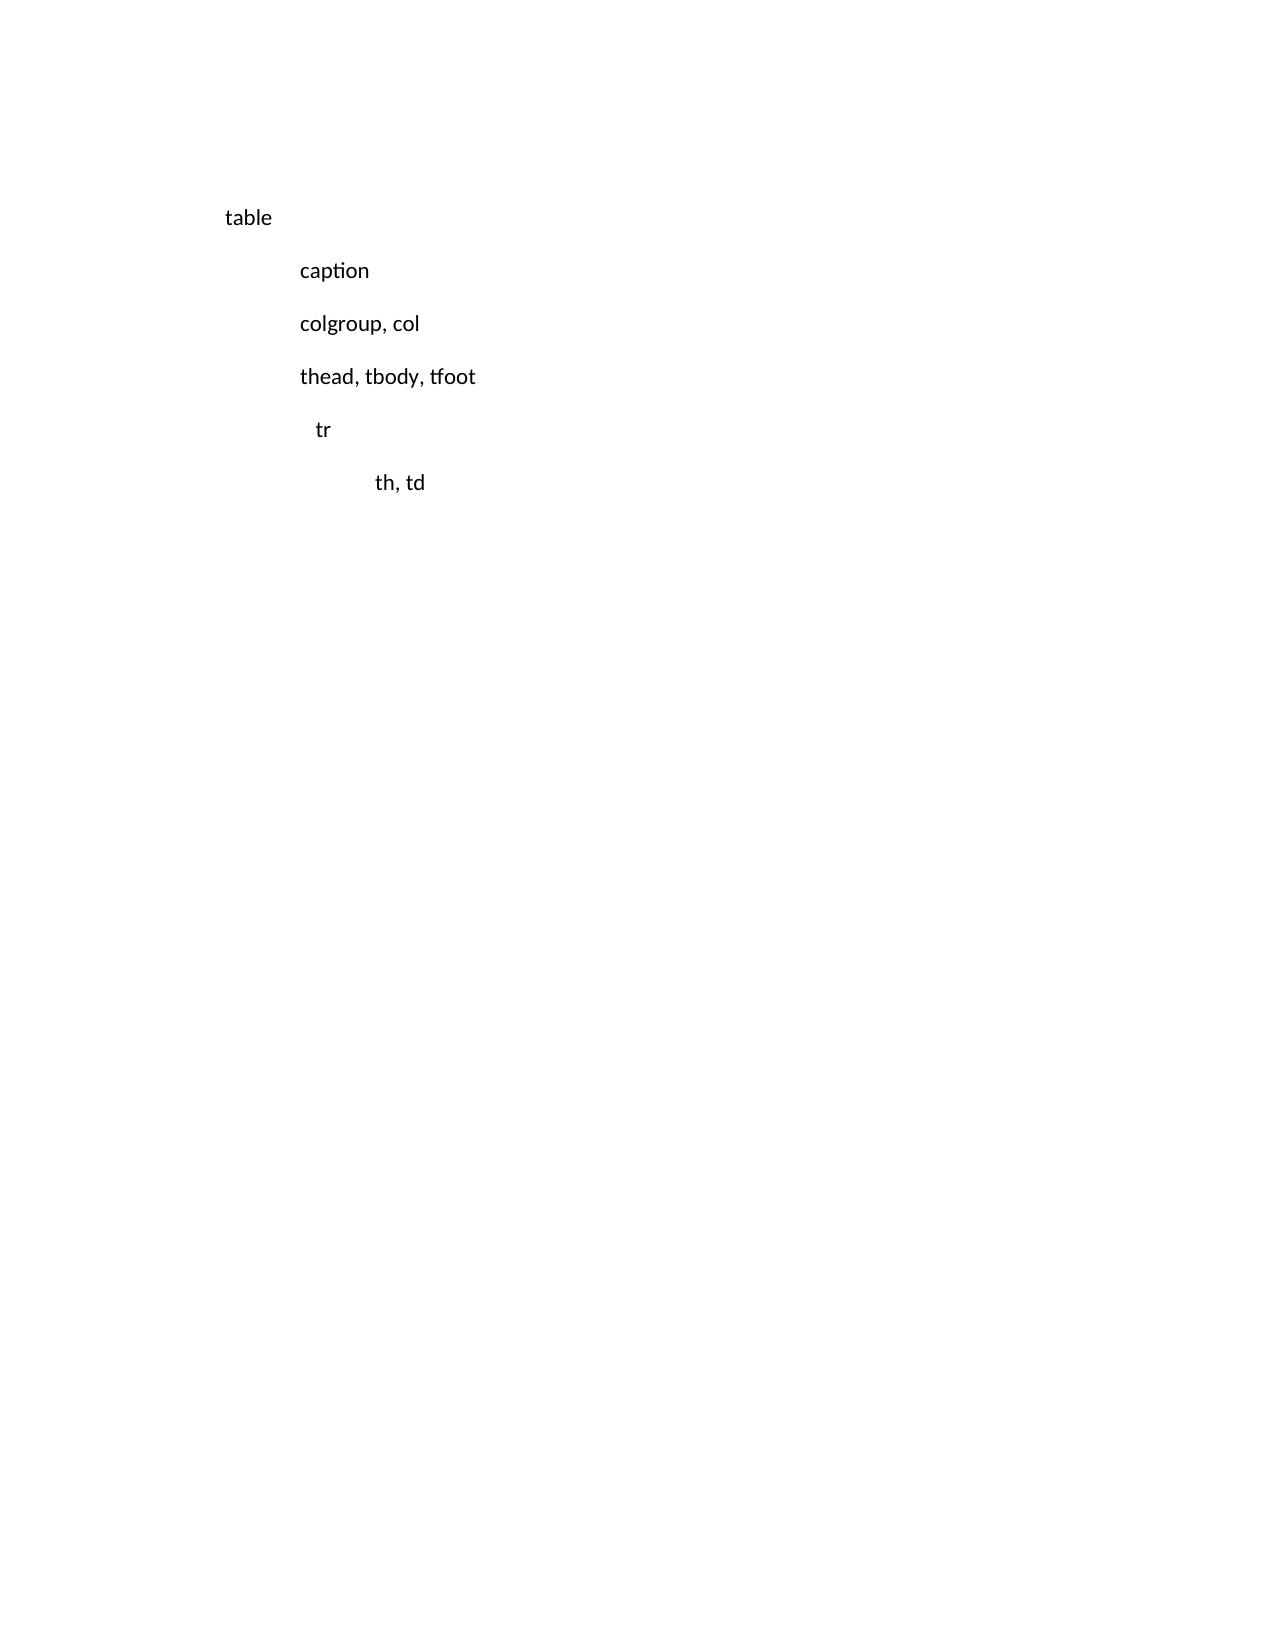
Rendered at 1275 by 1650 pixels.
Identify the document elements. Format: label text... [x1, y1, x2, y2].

text caption [150, 256, 1125, 284]
text colgroup, col [150, 309, 1125, 337]
text thead, tbody, tfoot [150, 362, 1125, 390]
text th, td [150, 468, 1125, 496]
text tr [150, 415, 1125, 443]
text table [150, 203, 1125, 231]
